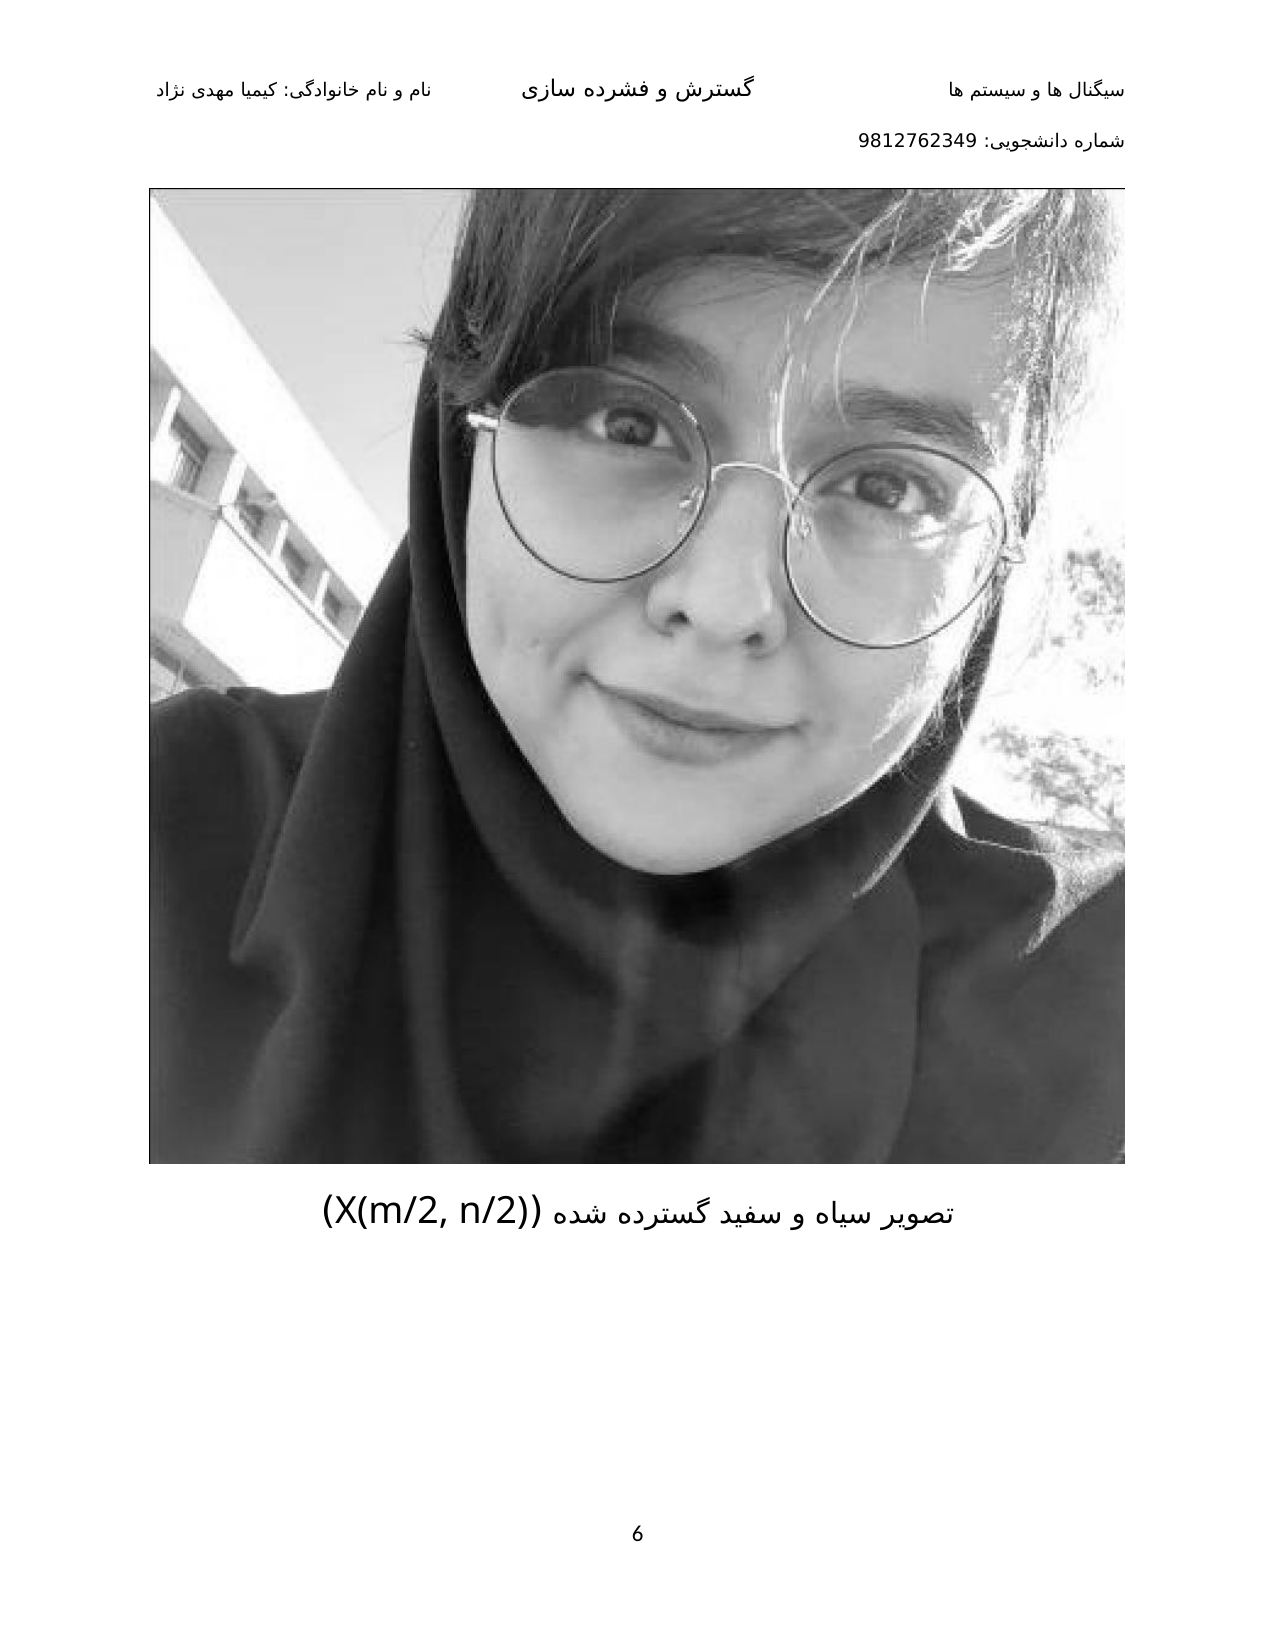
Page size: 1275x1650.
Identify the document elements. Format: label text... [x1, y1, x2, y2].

picture [149, 188, 1125, 1164]
text تصویر سیاه و سفید گسترده شده (X(m/2, n/2)) [150, 1183, 1125, 1234]
